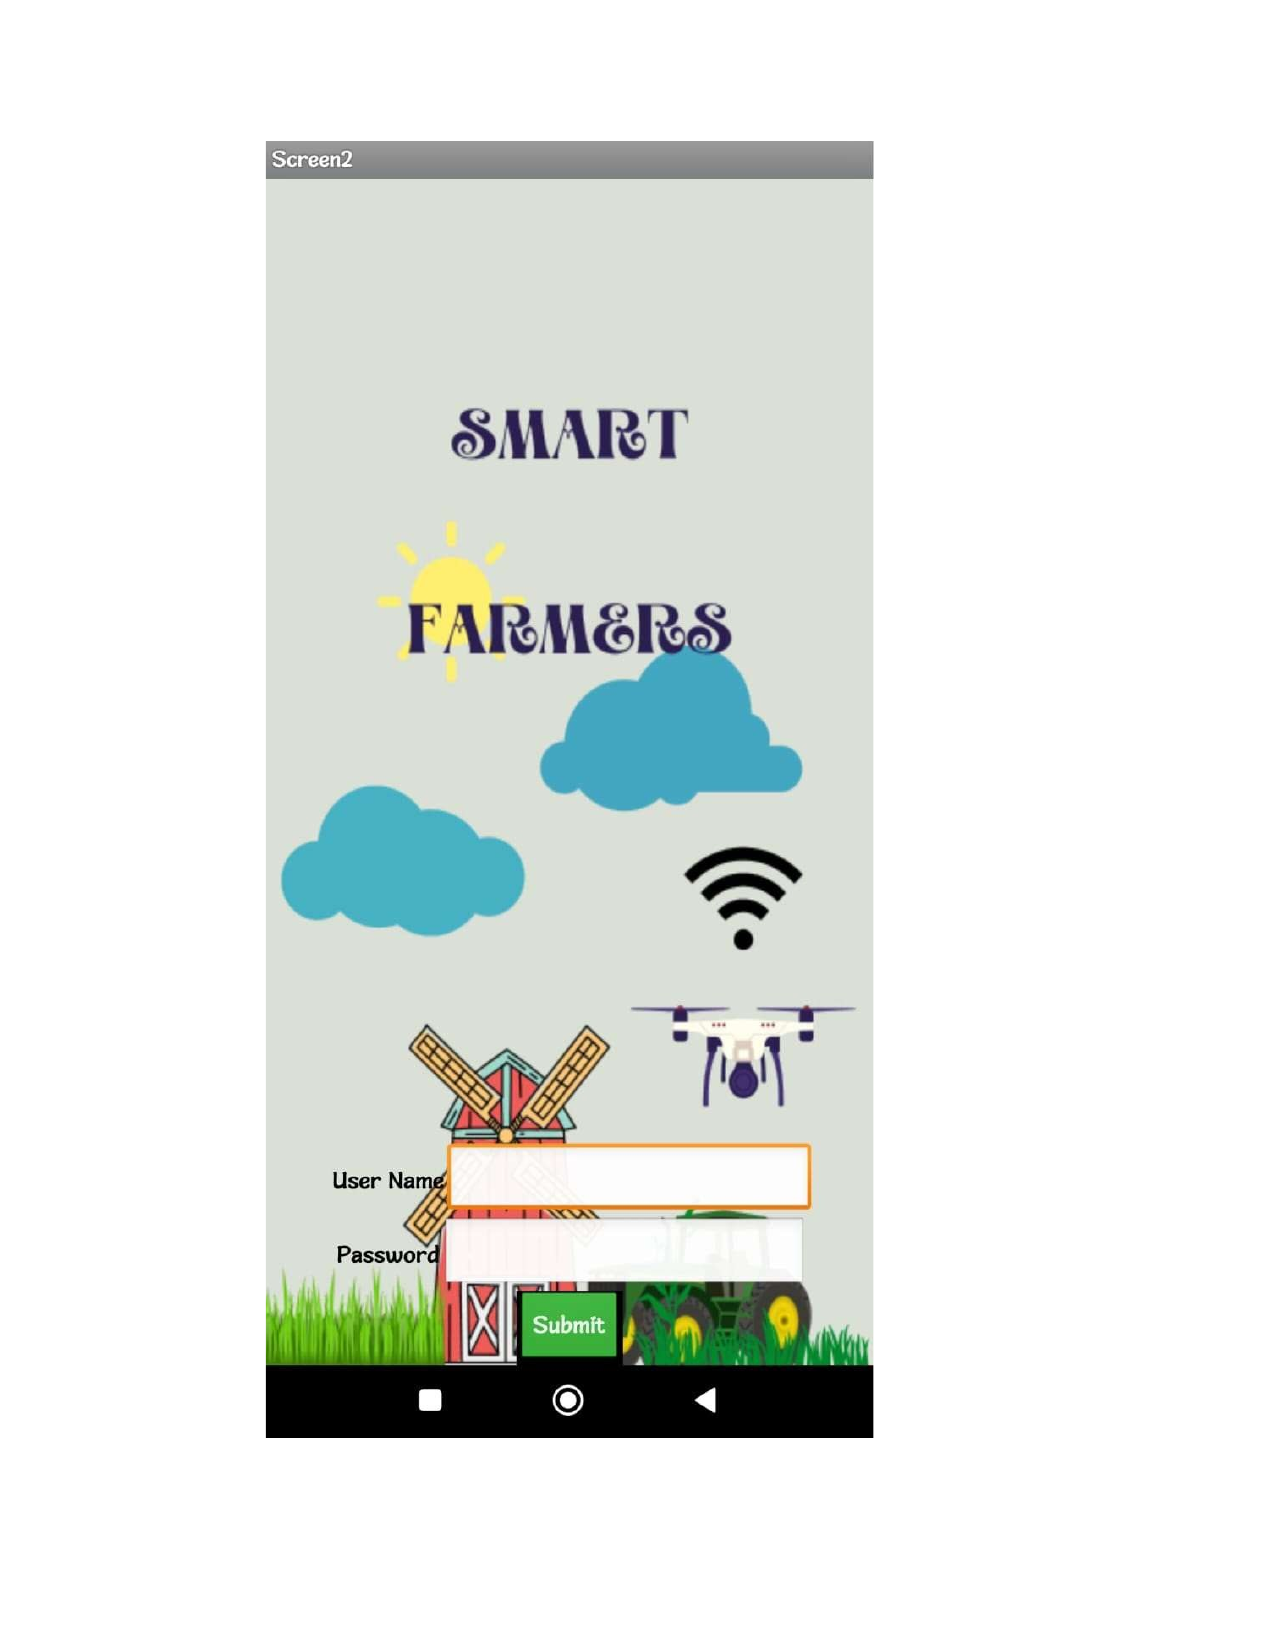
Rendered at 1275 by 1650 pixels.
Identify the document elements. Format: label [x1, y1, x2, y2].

picture [265, 141, 874, 1438]
